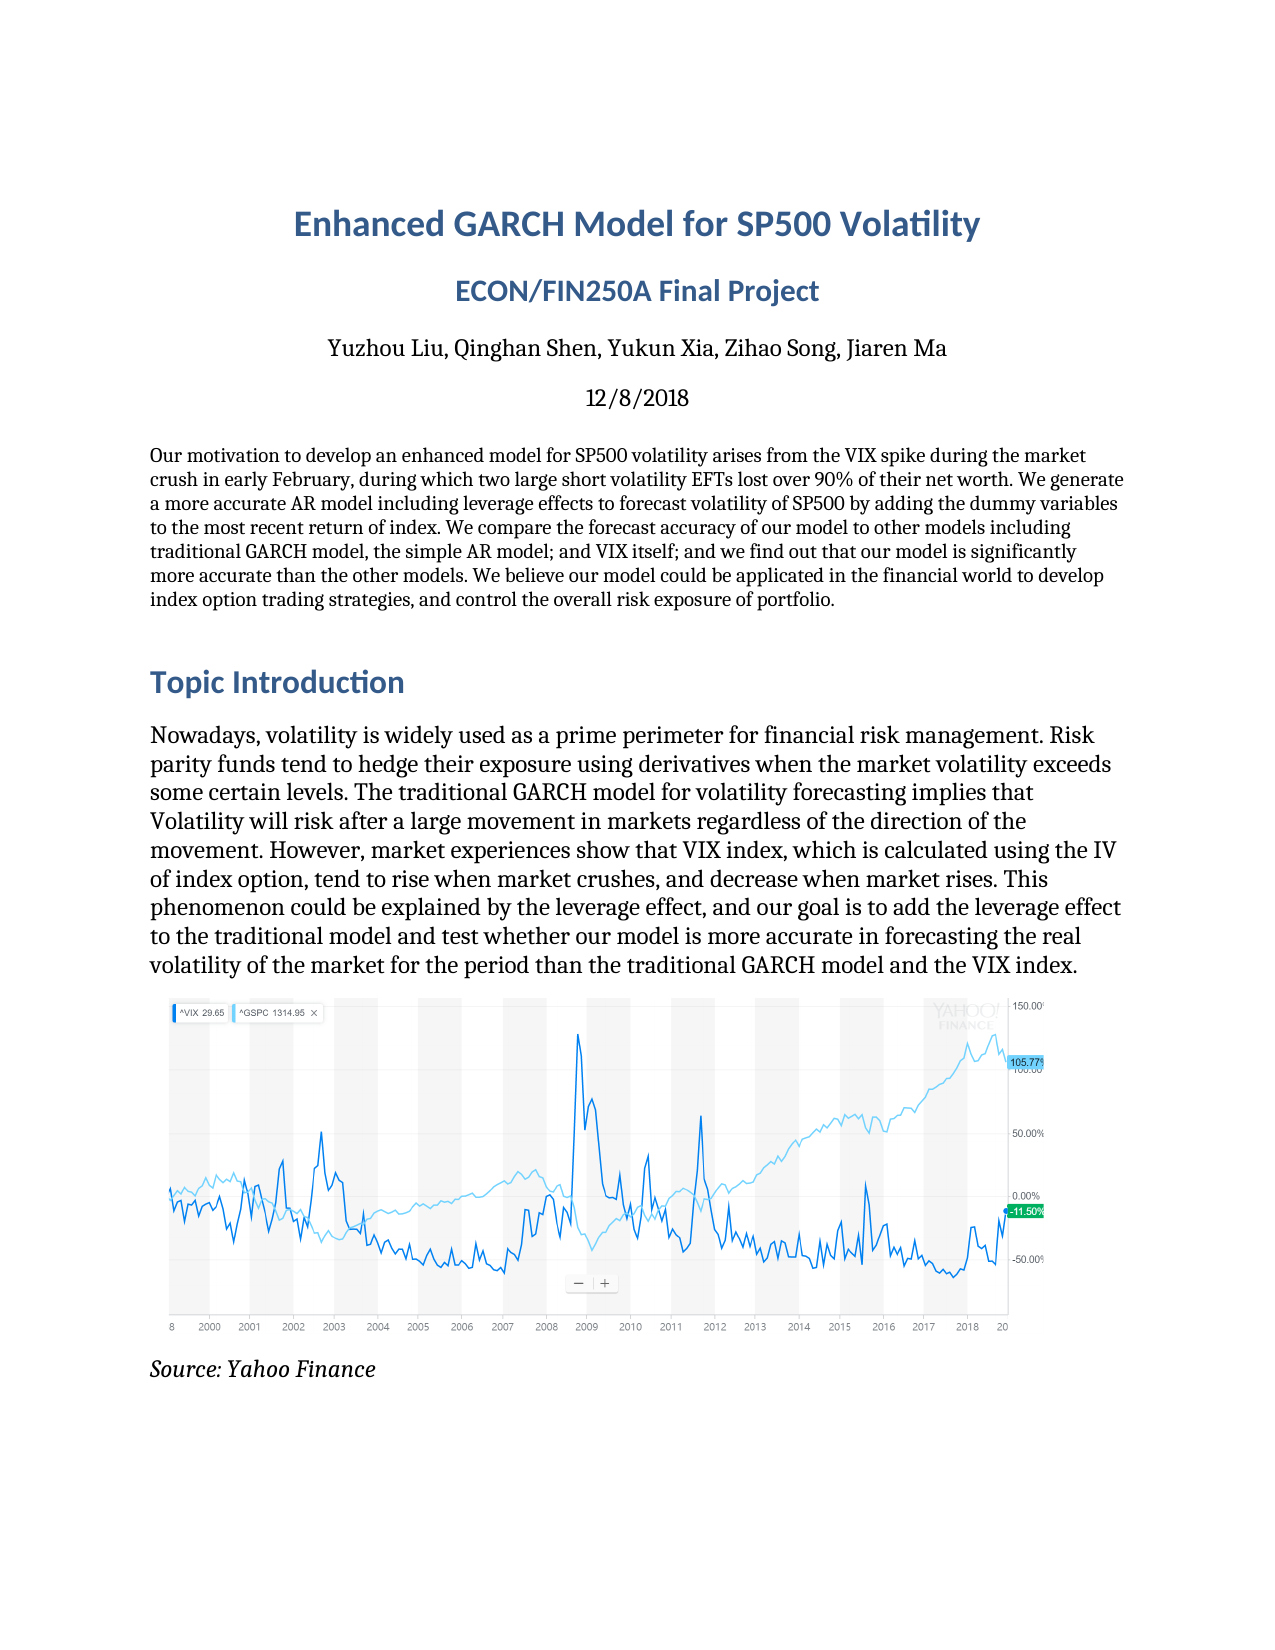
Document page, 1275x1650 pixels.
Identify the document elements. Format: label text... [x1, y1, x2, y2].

text 12/8/2018 [150, 383, 1125, 412]
text Source: Yahoo Finance [150, 1355, 1125, 1383]
subtitle ECON/FIN250A Final Project [150, 271, 1125, 309]
text Yuzhou Liu, Qinghan Shen, Yukun Xia, Zihao Song, Jiaren Ma [150, 334, 1125, 363]
subtitle Topic Introduction [150, 661, 1125, 702]
text Our motivation to develop an enhanced model for SP500 volatility arises from the VIX spike during the market crush in early February, during which two large short volatility EFTs lost over 90% of their net worth. We generate a more accurate AR model including leverage effects to forecast volatility of SP500 by adding the dummy variables to the most recent return of index. We compare the forecast accuracy of our model to other models including traditional GARCH model, the simple AR model; and VIX itself; and we find out that our model is significantly more accurate than the other models. We believe our model could be applicated in the financial world to develop index option trading strategies, and control the overall risk exposure of portfolio. [150, 443, 1125, 611]
picture [168, 998, 1044, 1334]
text Nowadays, volatility is widely used as a prime perimeter for financial risk management. Risk parity funds tend to hedge their exposure using derivatives when the market volatility exceeds some certain levels. The traditional GARCH model for volatility forecasting implies that Volatility will risk after a large movement in markets regardless of the direction of the movement. However, market experiences show that VIX index, which is calculated using the IV of index option, tend to rise when market crushes, and decrease when market rises. This phenomenon could be explained by the leverage effect, and our goal is to add the leverage effect to the traditional model and test whether our model is more accurate in forecasting the real volatility of the market for the period than the traditional GARCH model and the VIX index. [150, 721, 1125, 979]
title Enhanced GARCH Model for SP500 Volatility [150, 200, 1125, 246]
